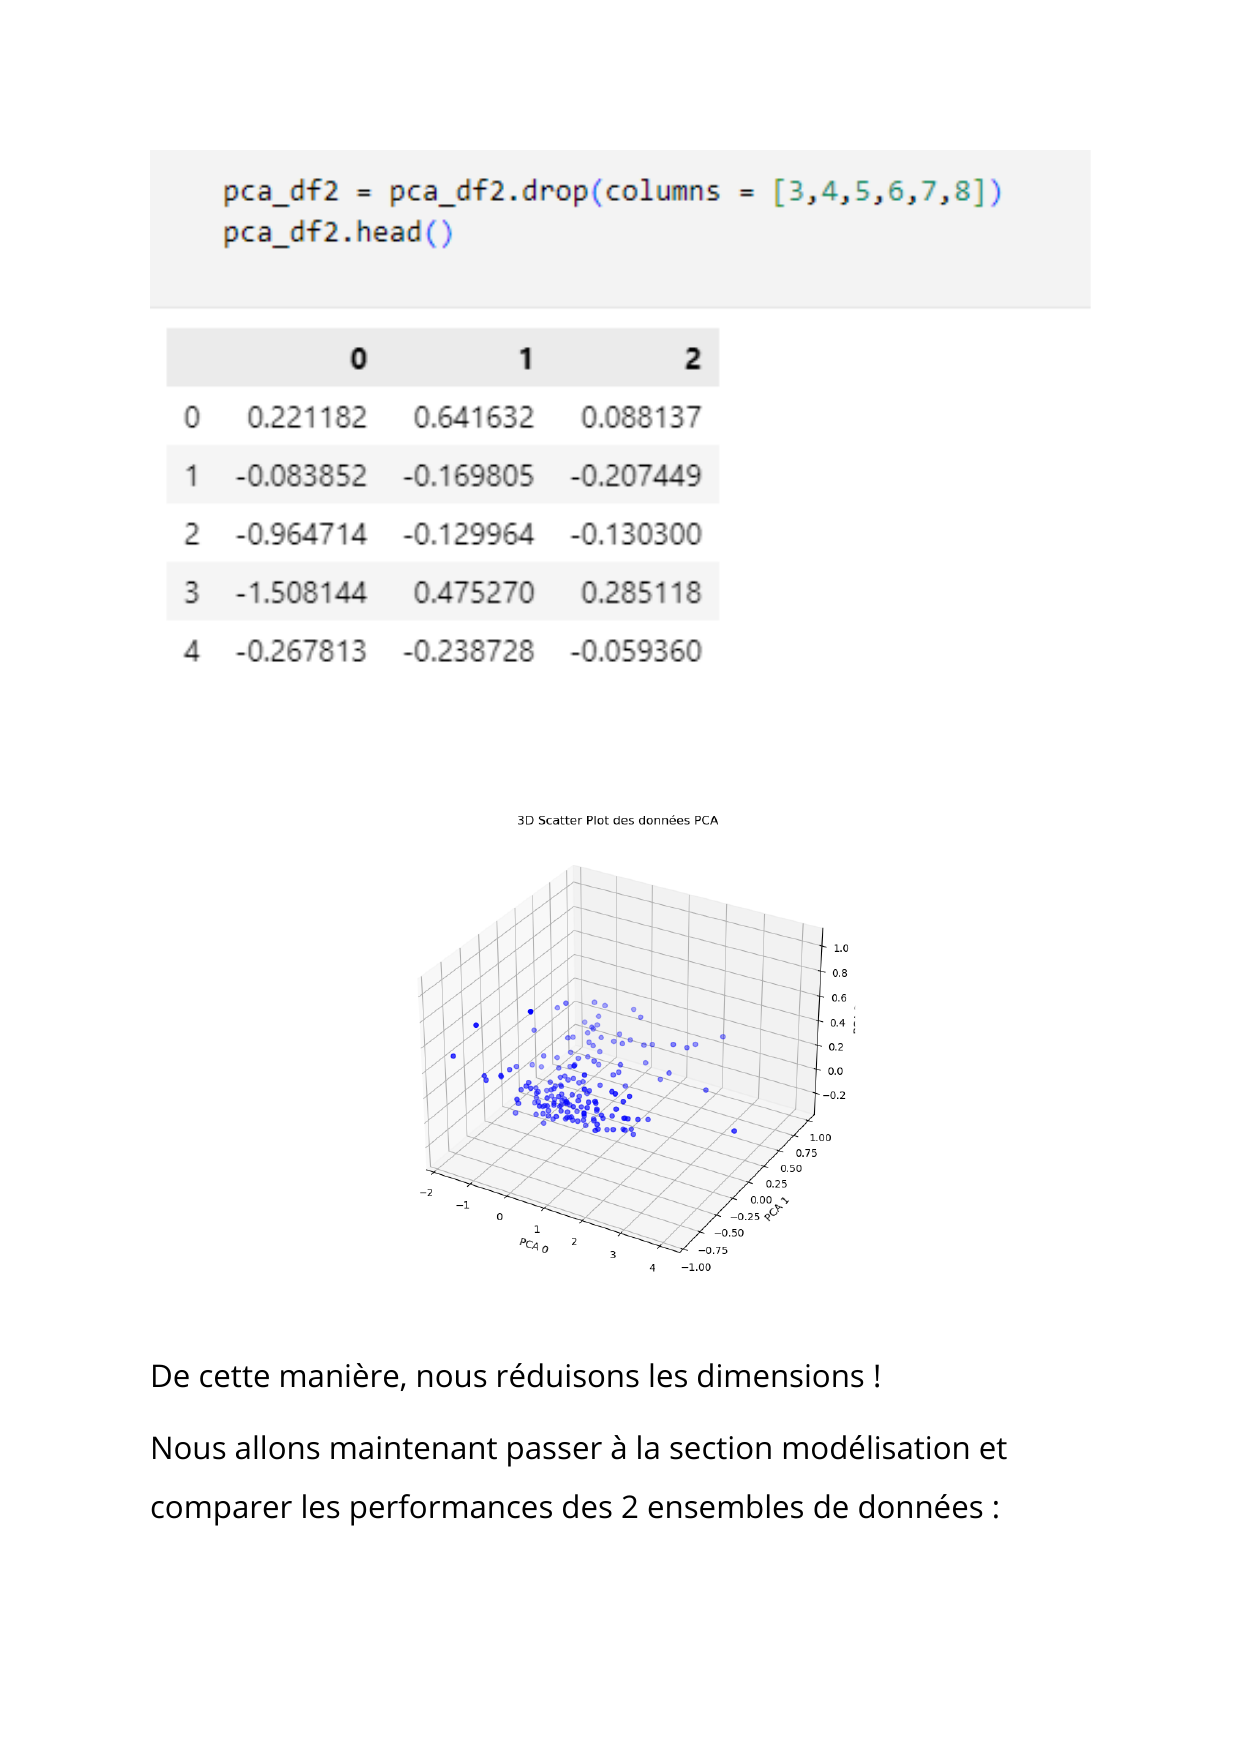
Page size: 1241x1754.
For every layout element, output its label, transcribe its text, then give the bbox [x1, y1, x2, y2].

picture [150, 150, 1091, 688]
text De cette manière, nous réduisons les dimensions ! [150, 1305, 1090, 1396]
picture [385, 808, 856, 1288]
text Nous allons maintenant passer à la section modélisation et comparer les performances des 2 ensembles de données : [150, 1426, 1090, 1528]
